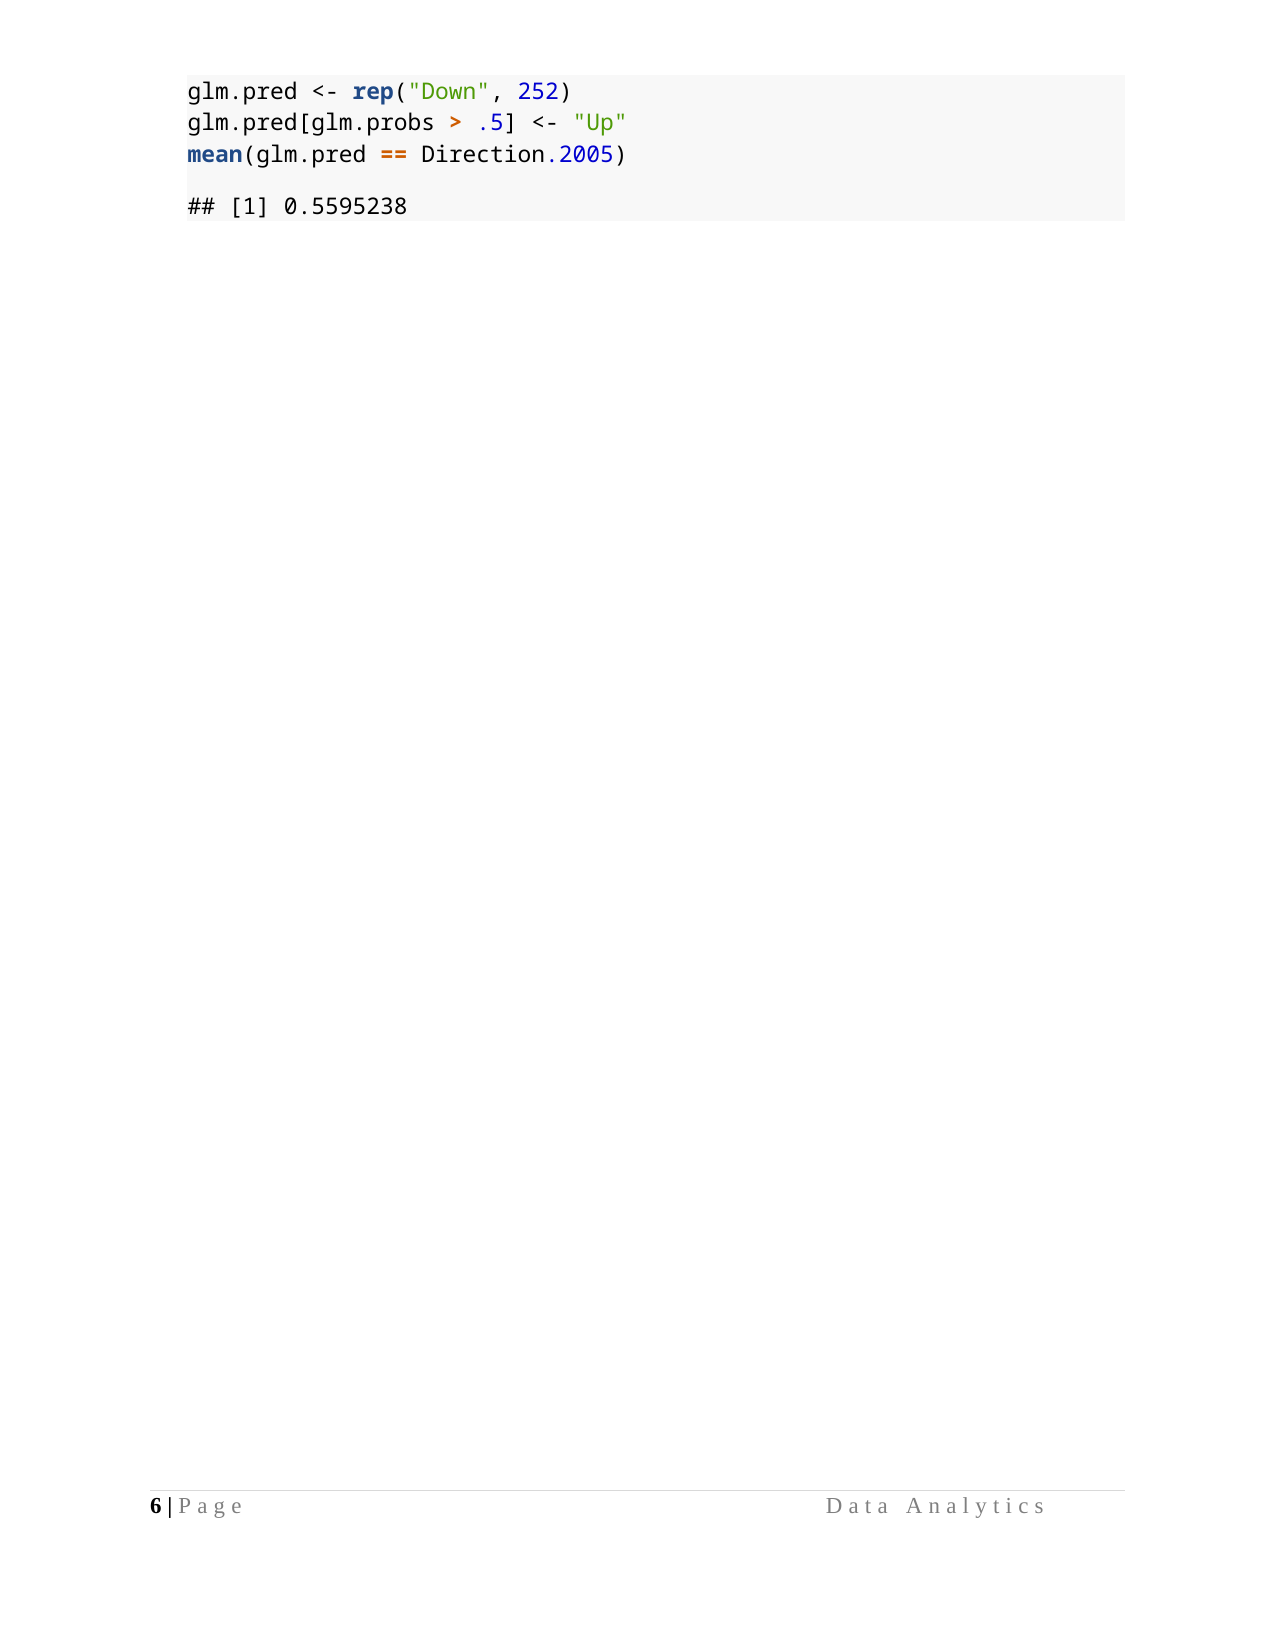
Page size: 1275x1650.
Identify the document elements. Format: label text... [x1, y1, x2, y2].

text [187, 75, 1125, 169]
text ## [1] 0.5595238 [187, 189, 1125, 221]
